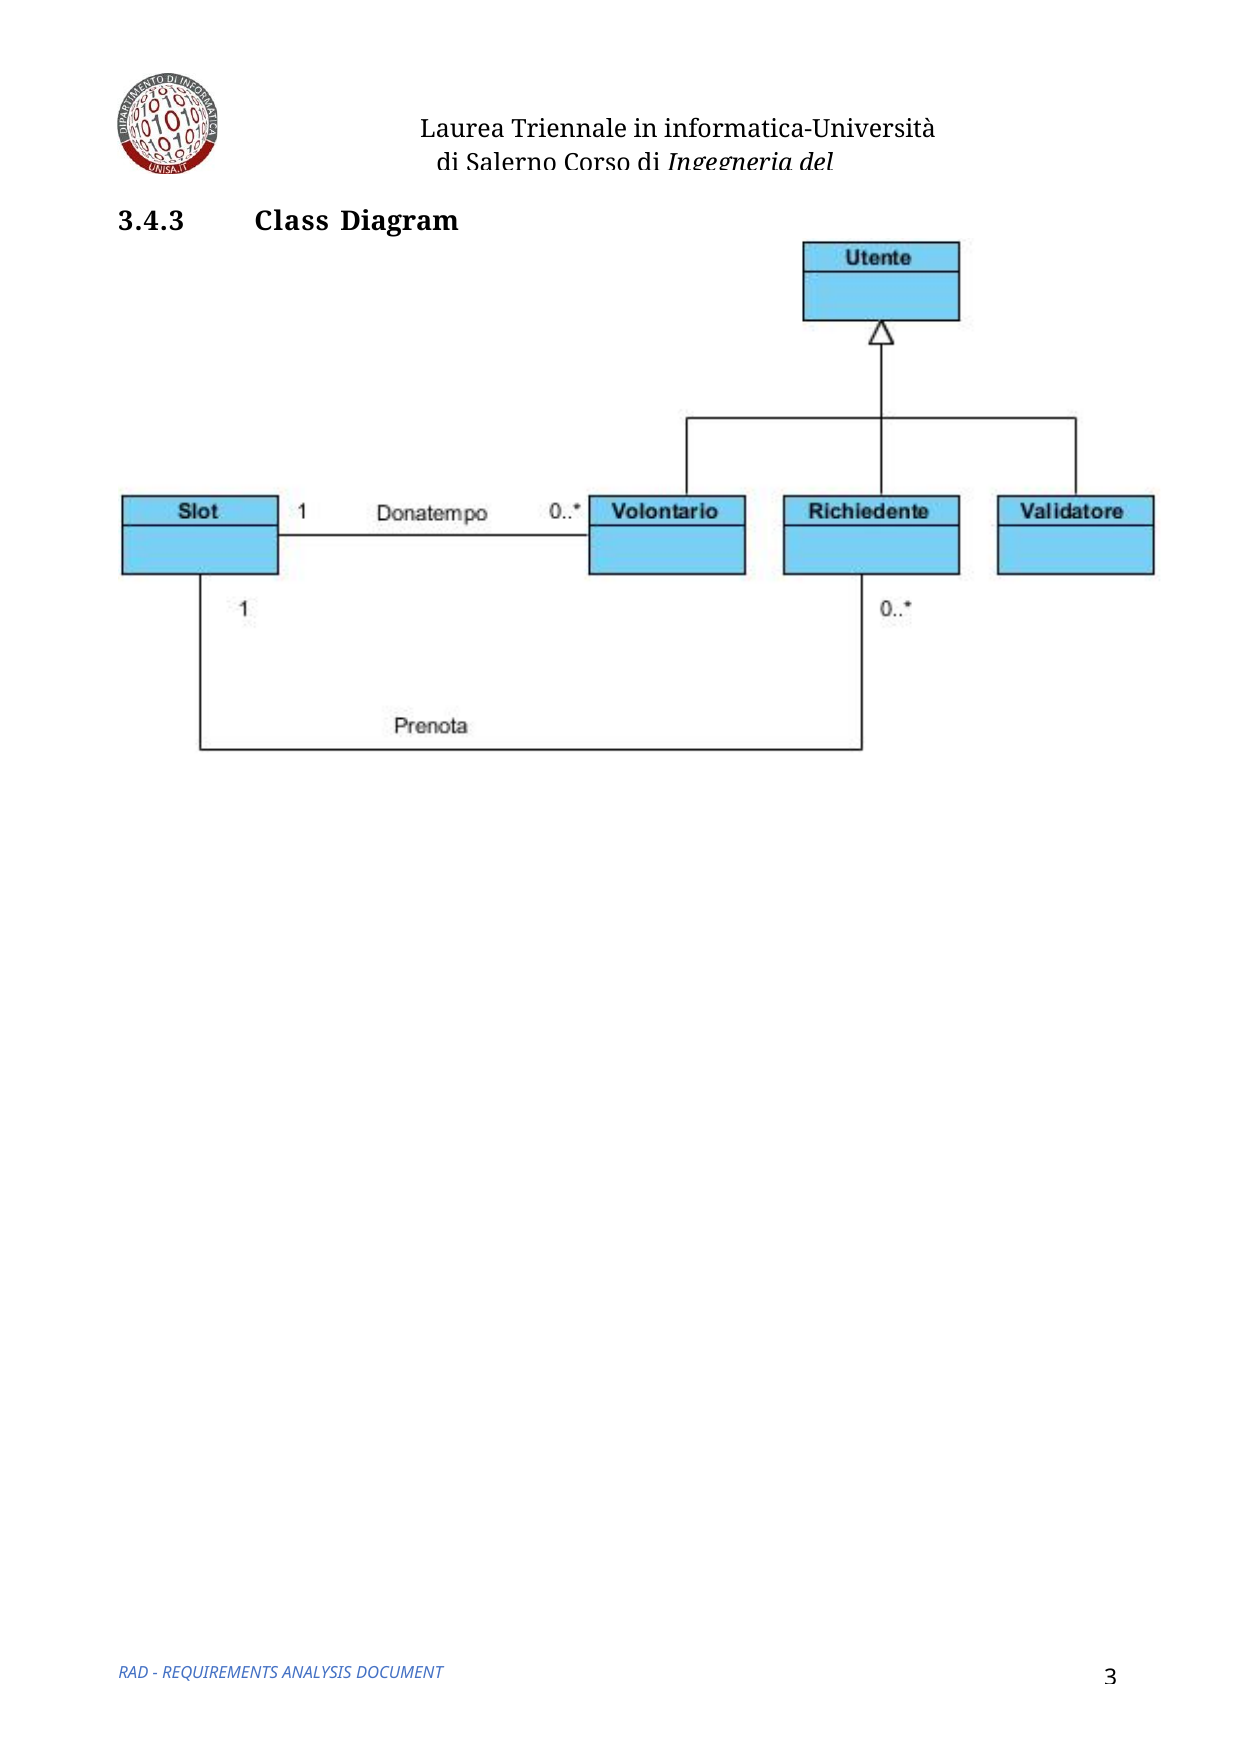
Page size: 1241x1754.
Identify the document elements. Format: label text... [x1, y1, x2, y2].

picture [117, 73, 218, 174]
picture [118, 238, 1161, 757]
subtitle Class Diagram [118, 201, 1219, 238]
